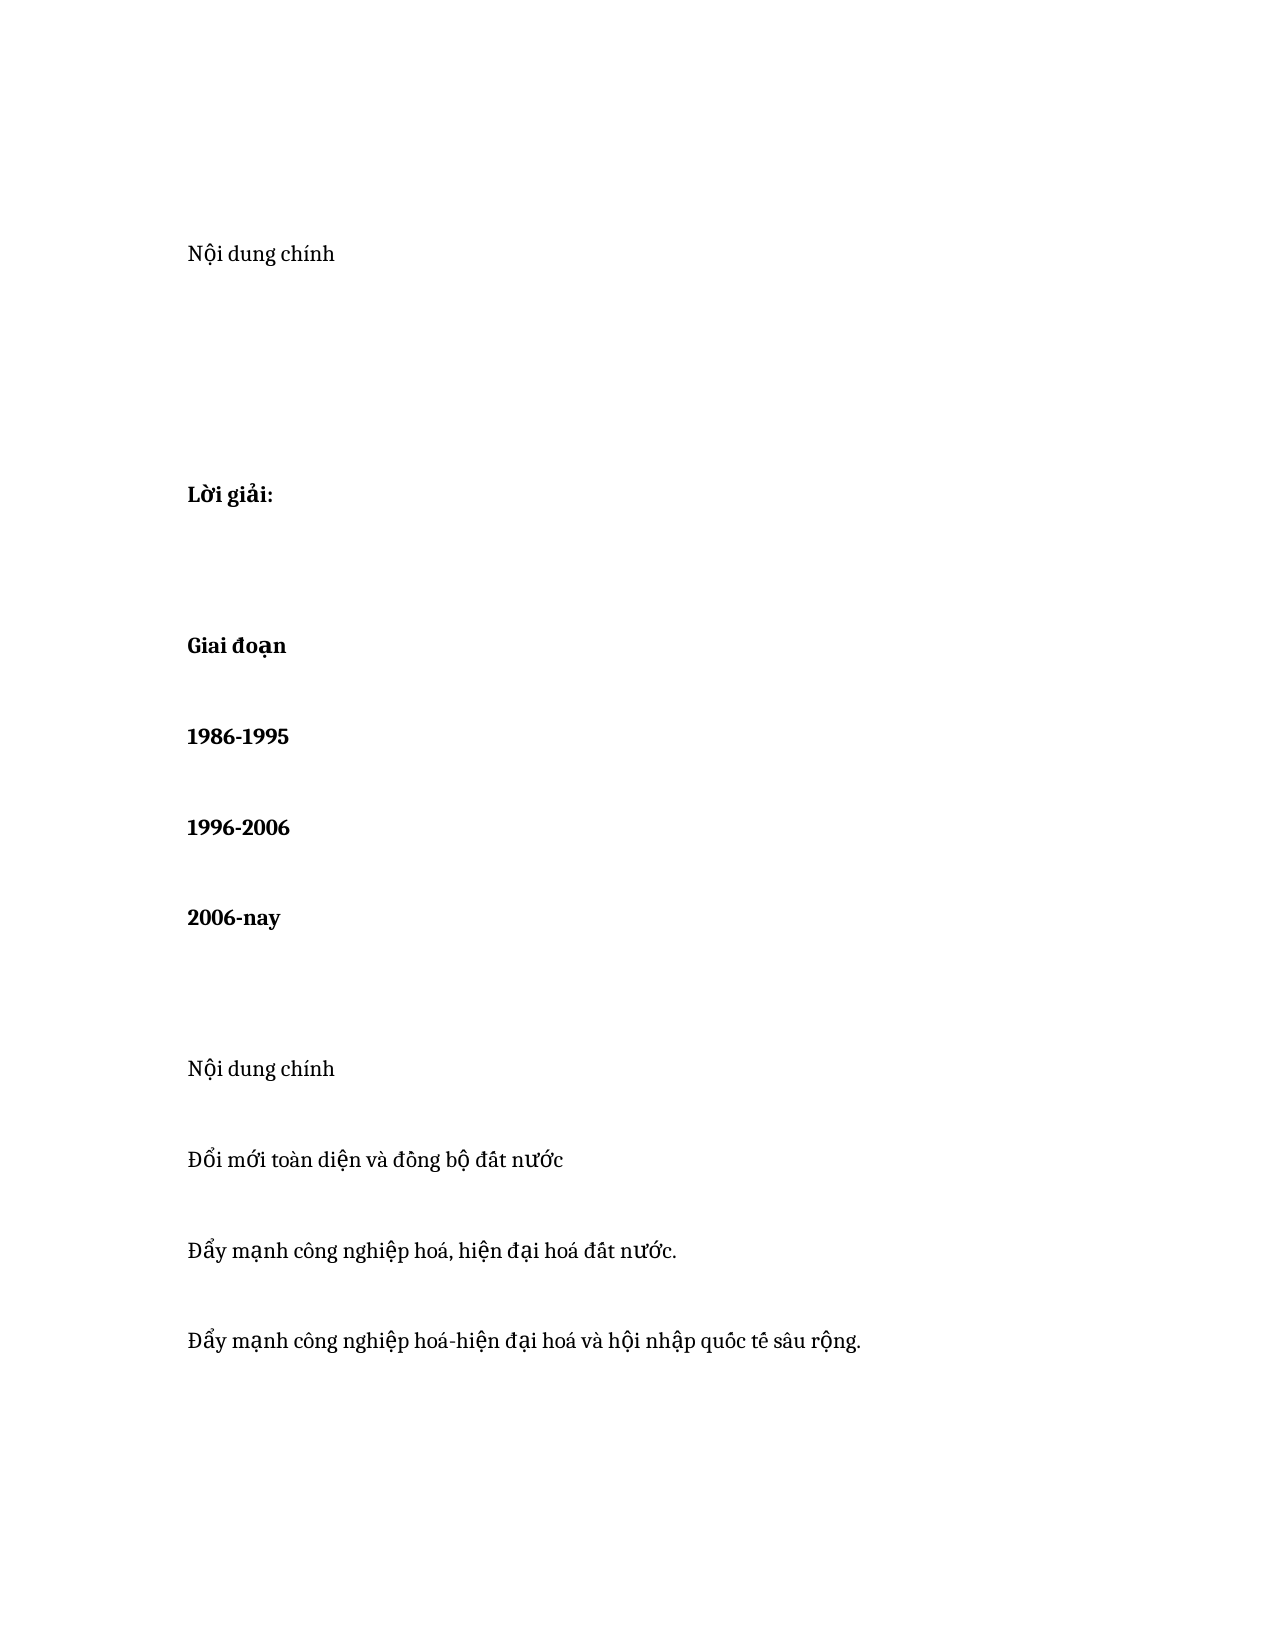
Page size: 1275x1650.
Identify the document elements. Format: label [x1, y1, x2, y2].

text [187, 150, 1087, 1475]
